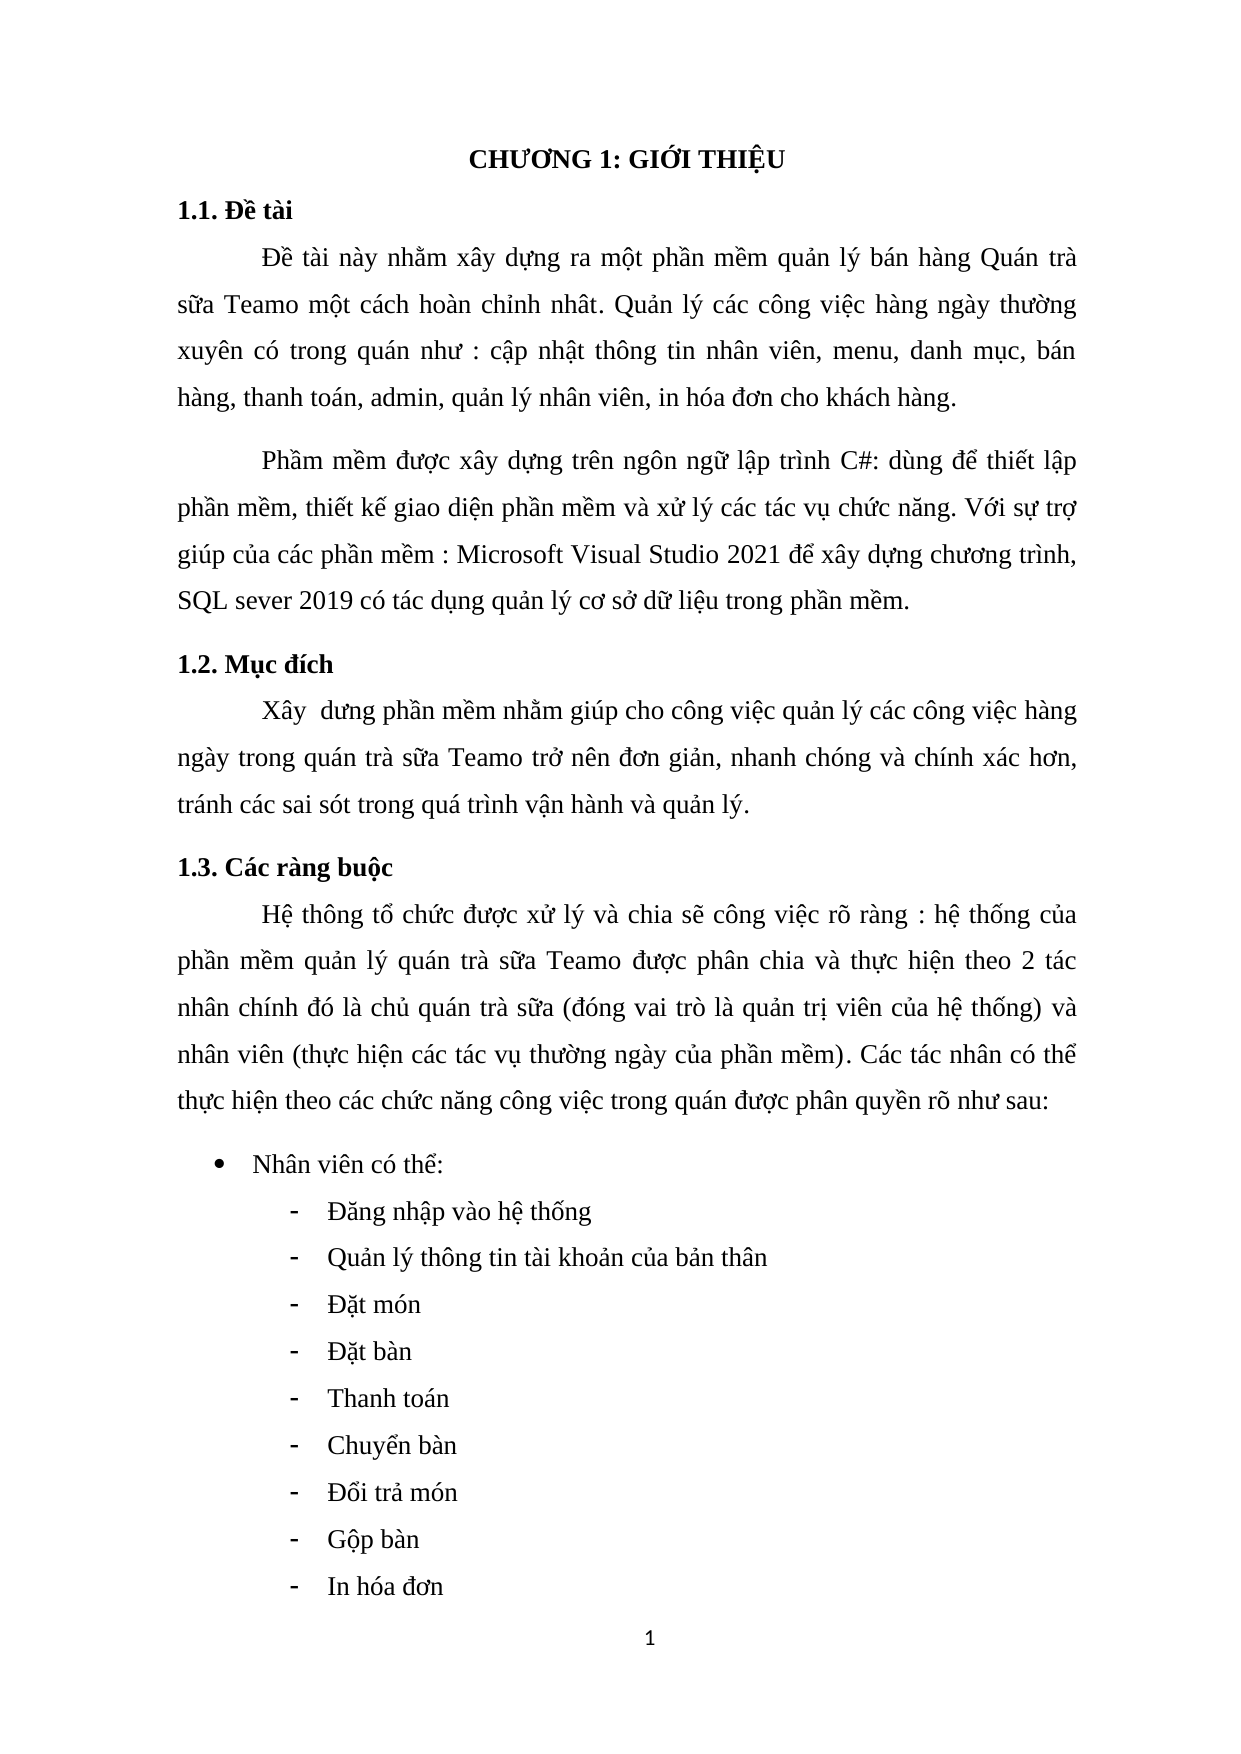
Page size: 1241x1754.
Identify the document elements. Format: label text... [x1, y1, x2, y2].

text Xây dưng phần mềm nhằm giúp cho công việc quản lý các công việc hàng ngày trong quán trà sữa Teamo trở nên đơn giản, nhanh chóng và chính xác hơn, tránh các sai sót trong quá trình vận hành và quản lý. [177, 694, 1077, 819]
list Chuyển bàn [289, 1429, 1077, 1460]
subtitle 1.3. Các ràng buộc [177, 851, 1077, 882]
list In hóa đơn [289, 1569, 1077, 1601]
list Đăng nhập vào hệ thống [289, 1194, 1077, 1226]
subtitle CHƯƠNG 1: GIỚI THIỆU [177, 143, 1077, 175]
subtitle 1.2. Mục đích [177, 648, 1077, 679]
text Hệ thông tổ chức được xử lý và chia sẽ công việc rõ ràng : hệ thống của phần mềm quản lý quán trà sữa Teamo được phân chia và thực hiện theo 2 tác nhân chính đó là chủ quán trà sữa (đóng vai trò là quản trị viên của hệ thống) và nhân viên (thực hiện các tác vụ thường ngày của phần mềm). Các tác nhân có thể thực hiện theo các chức năng công việc trong quán được phân quyền rõ như sau: [177, 898, 1077, 1116]
list Quản lý thông tin tài khoản của bản thân [289, 1241, 1077, 1273]
list Nhân viên có thể: [214, 1148, 1077, 1179]
text Phầm mềm được xây dựng trên ngôn ngữ lập trình C#: dùng để thiết lập phần mềm, thiết kế giao diện phần mềm và xử lý các tác vụ chức năng. Với sự trợ giúp của các phần mềm : Microsoft Visual Studio 2021 để xây dựng chương trình, SQL sever 2019 có tác dụng quản lý cơ sở dữ liệu trong phần mềm. [177, 444, 1077, 616]
list Đặt bàn [289, 1335, 1077, 1366]
text Đề tài này nhằm xây dựng ra một phần mềm quản lý bán hàng Quán trà sữa Teamo một cách hoàn chỉnh nhât. Quản lý các công việc hàng ngày thường xuyên có trong quán như : cập nhật thông tin nhân viên, menu, danh mục, bán hàng, thanh toán, admin, quản lý nhân viên, in hóa đơn cho khách hàng. [177, 241, 1077, 412]
list Thanh toán [289, 1382, 1077, 1413]
list Gộp bàn [289, 1523, 1077, 1554]
list Đặt món [289, 1288, 1077, 1319]
subtitle 1.1. Đề tài [177, 194, 1077, 226]
list Đổi trả món [289, 1476, 1077, 1507]
